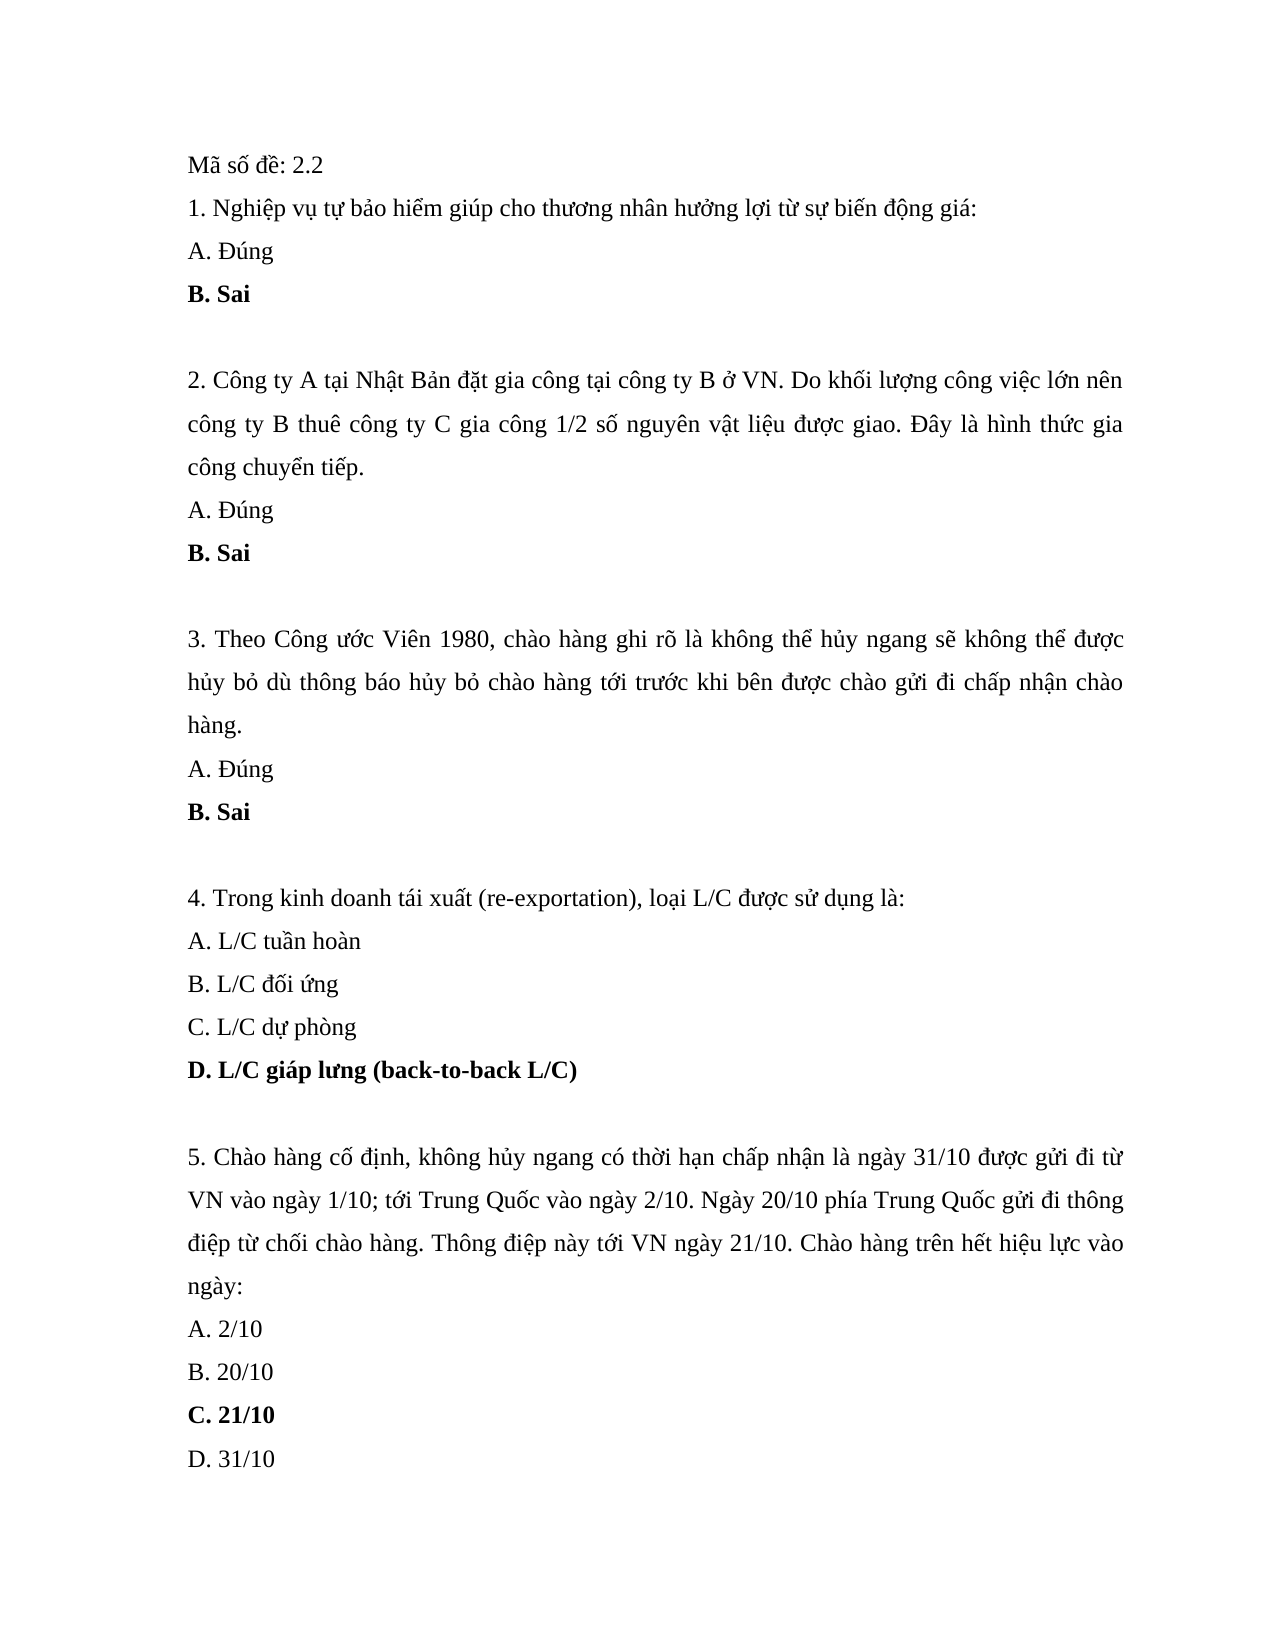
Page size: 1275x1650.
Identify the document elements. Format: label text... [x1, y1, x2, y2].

text B. 20/10 [187, 1357, 1125, 1386]
text 5. Chào hàng cố định, không hủy ngang có thời hạn chấp nhận là ngày 31/10 được gửi đi từ VN vào ngày 1/10; tới Trung Quốc vào ngày 2/10. Ngày 20/10 phía Trung Quốc gửi đi thông điệp từ chối chào hàng. Thông điệp này tới VN ngày 21/10. Chào hàng trên hết hiệu lực vào ngày: [187, 1142, 1125, 1300]
text D. L/C giáp lưng (back-to-back L/C) [187, 1056, 1125, 1084]
text A. Đúng [187, 754, 1125, 782]
text C. L/C dự phòng [187, 1012, 1125, 1041]
text 3. Theo Công ước Viên 1980, chào hàng ghi rõ là không thể hủy ngang sẽ không thể được hủy bỏ dù thông báo hủy bỏ chào hàng tới trước khi bên được chào gửi đi chấp nhận chào hàng. [187, 624, 1125, 739]
text A. Đúng [187, 236, 1125, 265]
text A. L/C tuần hoàn [187, 926, 1125, 955]
text B. Sai [187, 279, 1125, 308]
text C. 21/10 [187, 1401, 1125, 1429]
text 1. Nghiệp vụ tự bảo hiểm giúp cho thương nhân hưởng lợi từ sự biến động giá: [187, 193, 1125, 222]
text A. Đúng [187, 495, 1125, 524]
text B. L/C đối ứng [187, 969, 1125, 998]
text D. 31/10 [187, 1444, 1125, 1472]
text A. 2/10 [187, 1314, 1125, 1343]
text B. Sai [187, 538, 1125, 567]
text 2. Công ty A tại Nhật Bản đặt gia công tại công ty B ở VN. Do khối lượng công việc lớn nên công ty B thuê công ty C gia công 1/2 số nguyên vật liệu được giao. Đây là hình thức gia công chuyển tiếp. [187, 366, 1125, 481]
subtitle Mã số đề: 2.2 [187, 150, 1125, 179]
text 4. Trong kinh doanh tái xuất (re-exportation), loại L/C được sử dụng là: [187, 883, 1125, 912]
text B. Sai [187, 797, 1125, 826]
